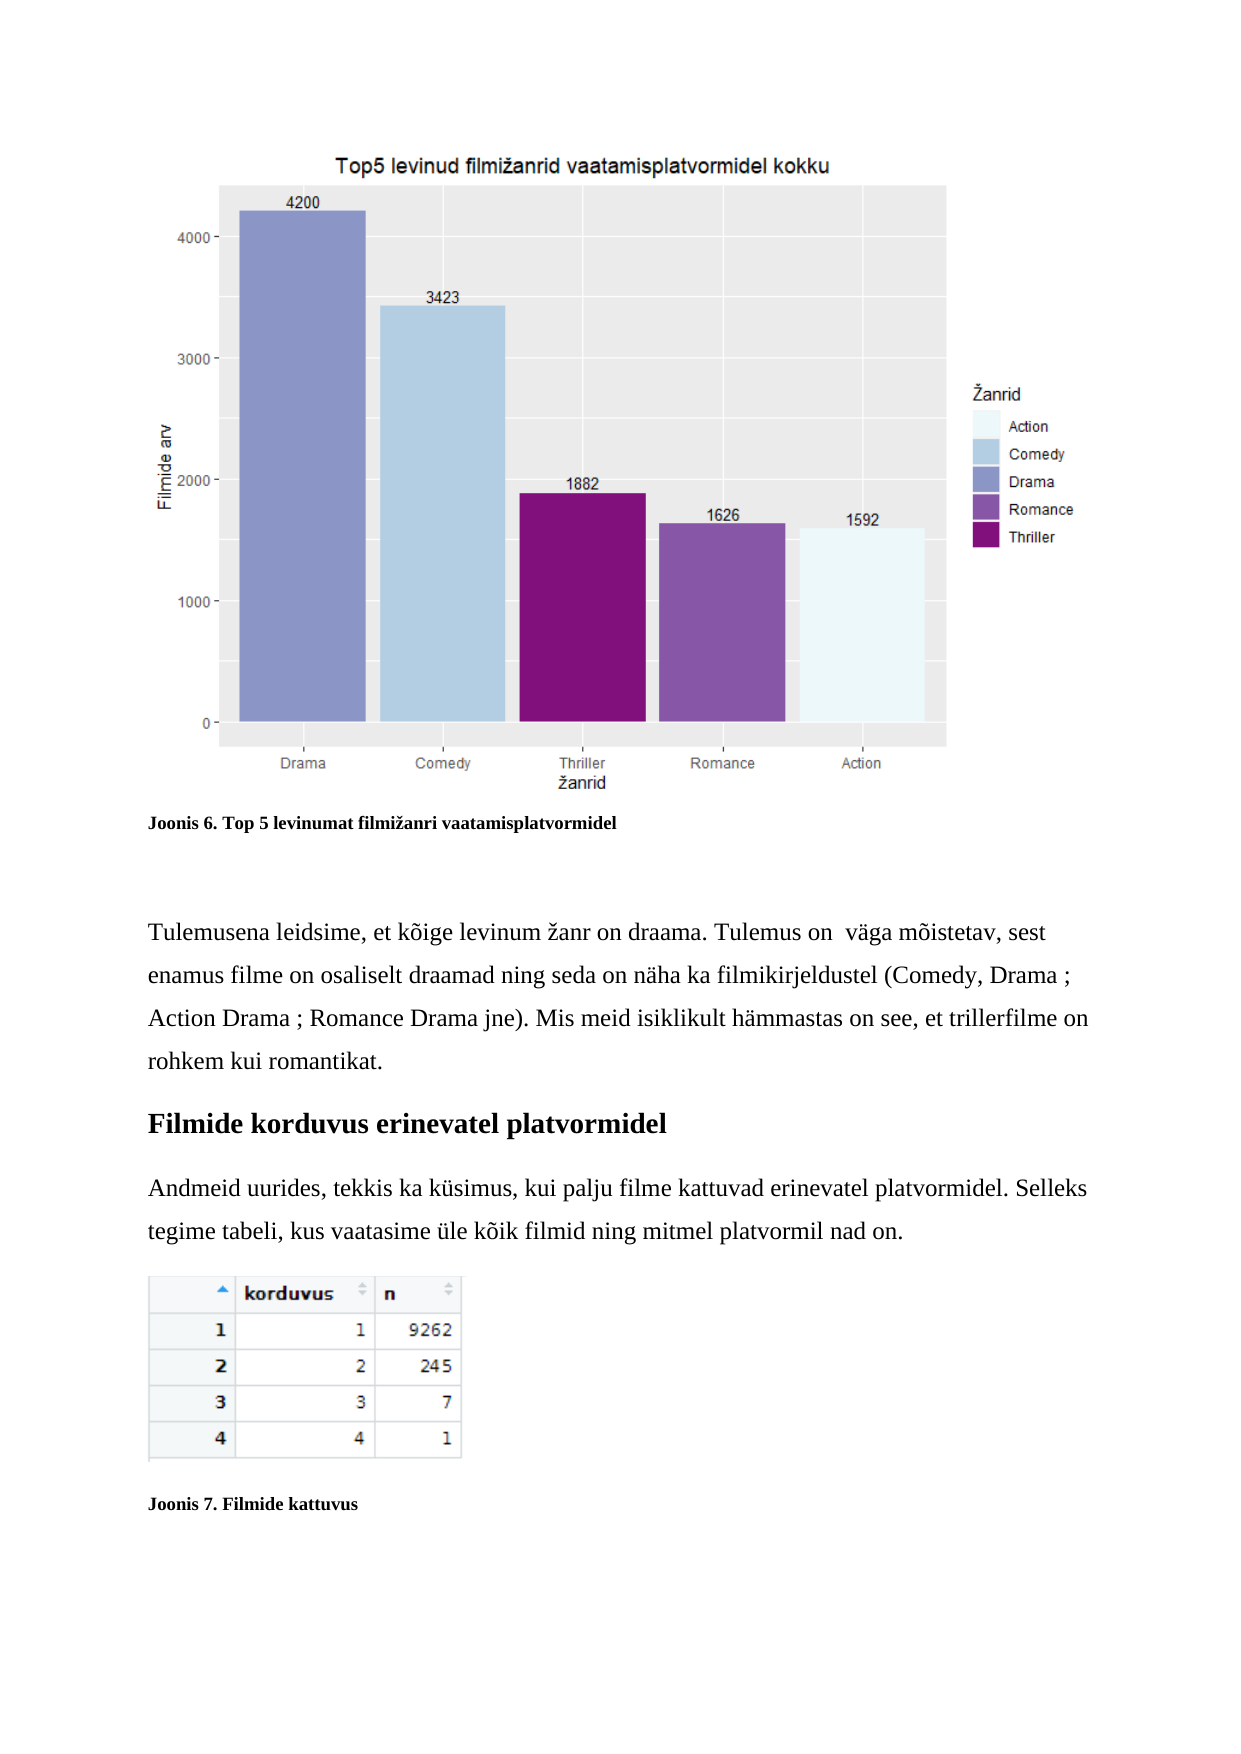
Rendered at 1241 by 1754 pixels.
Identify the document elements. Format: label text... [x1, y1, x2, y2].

text Tulemusena leidsime, et kõige levinum žanr on draama. Tulemus on väga mõistetav, sest enamus filme on osaliselt draamad ning seda on näha ka filmikirjeldustel (Comedy, Drama ; Action Drama ; Romance Drama jne). Mis meid isiklikult hämmastas on see, et trillerfilme on rohkem kui romantikat. [148, 917, 1093, 1075]
picture [147, 1276, 467, 1462]
text Filmide korduvus erinevatel platvormidel [148, 1106, 1093, 1140]
text Joonis 7. Filmide kattuvus [148, 1493, 1093, 1514]
picture [147, 147, 1092, 801]
text Andmeid uurides, tekkis ka küsimus, kui palju filme kattuvad erinevatel platvormidel. Selleks tegime tabeli, kus vaatasime üle kõik filmid ning mitmel platvormil nad on. [148, 1173, 1093, 1245]
